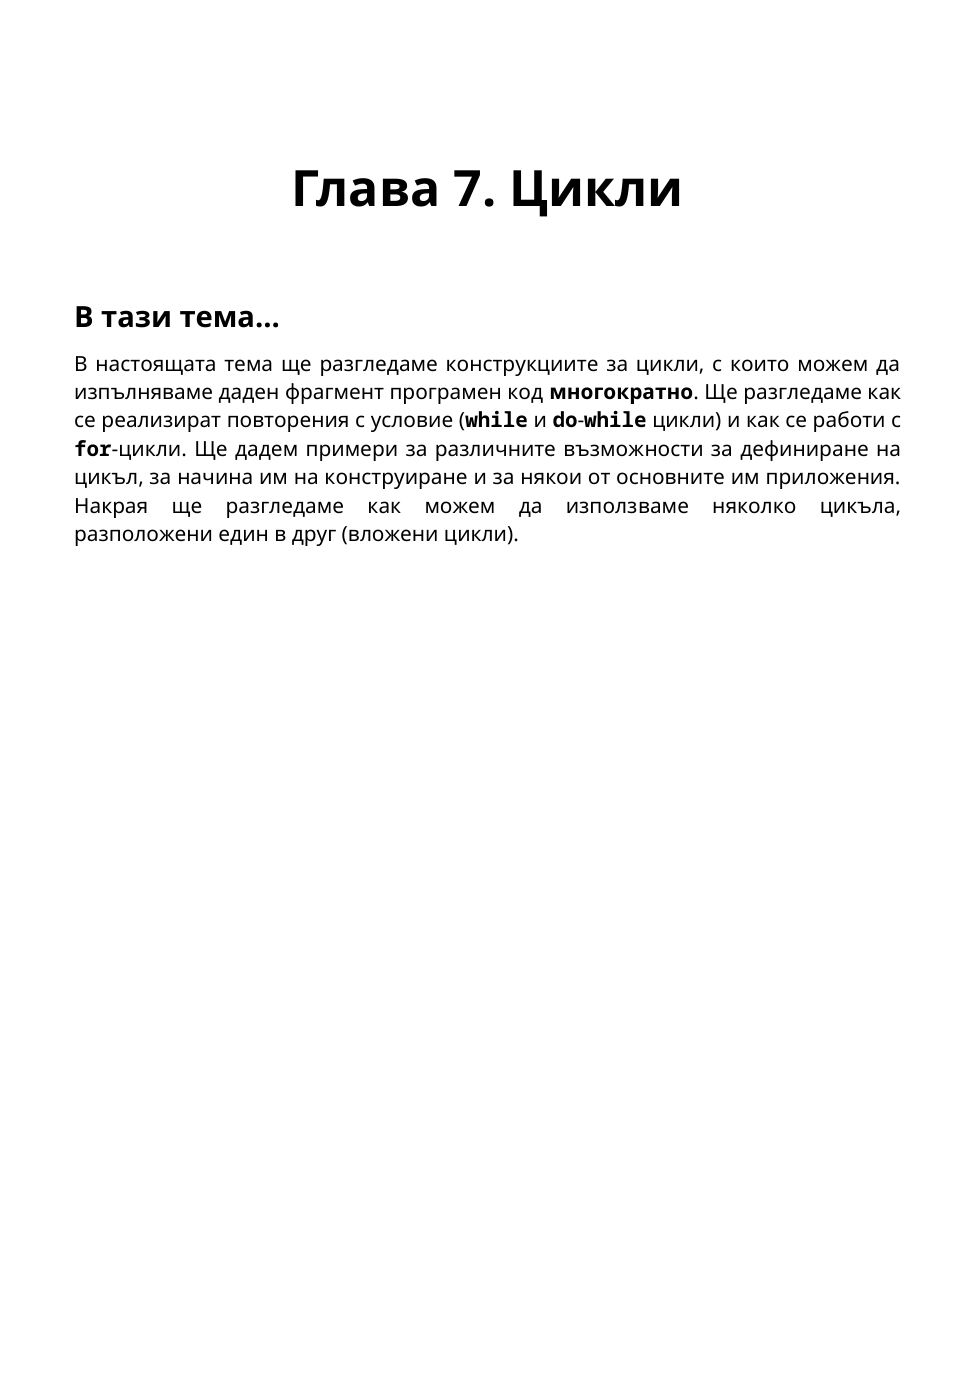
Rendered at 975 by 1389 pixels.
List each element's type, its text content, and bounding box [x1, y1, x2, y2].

subtitle В тази тема... [74, 296, 901, 336]
text В настоящата тема ще разгледаме конструкциите за цикли, с които можем да изпълняваме даден фрагмент програмен код многократно. Ще разгледаме как се реализират повторения с условие (while и do-while цикли) и как се работи с for-цикли. Ще дадем примери за различните възможности за дефиниране на цикъл, за начина им на конструиране и за някои от основните им приложения. Накрая ще разгледаме как можем да използваме няколко цикъла, разположени един в друг (вложени цикли). [74, 349, 901, 548]
subtitle Глава 7. Цикли [74, 153, 901, 221]
